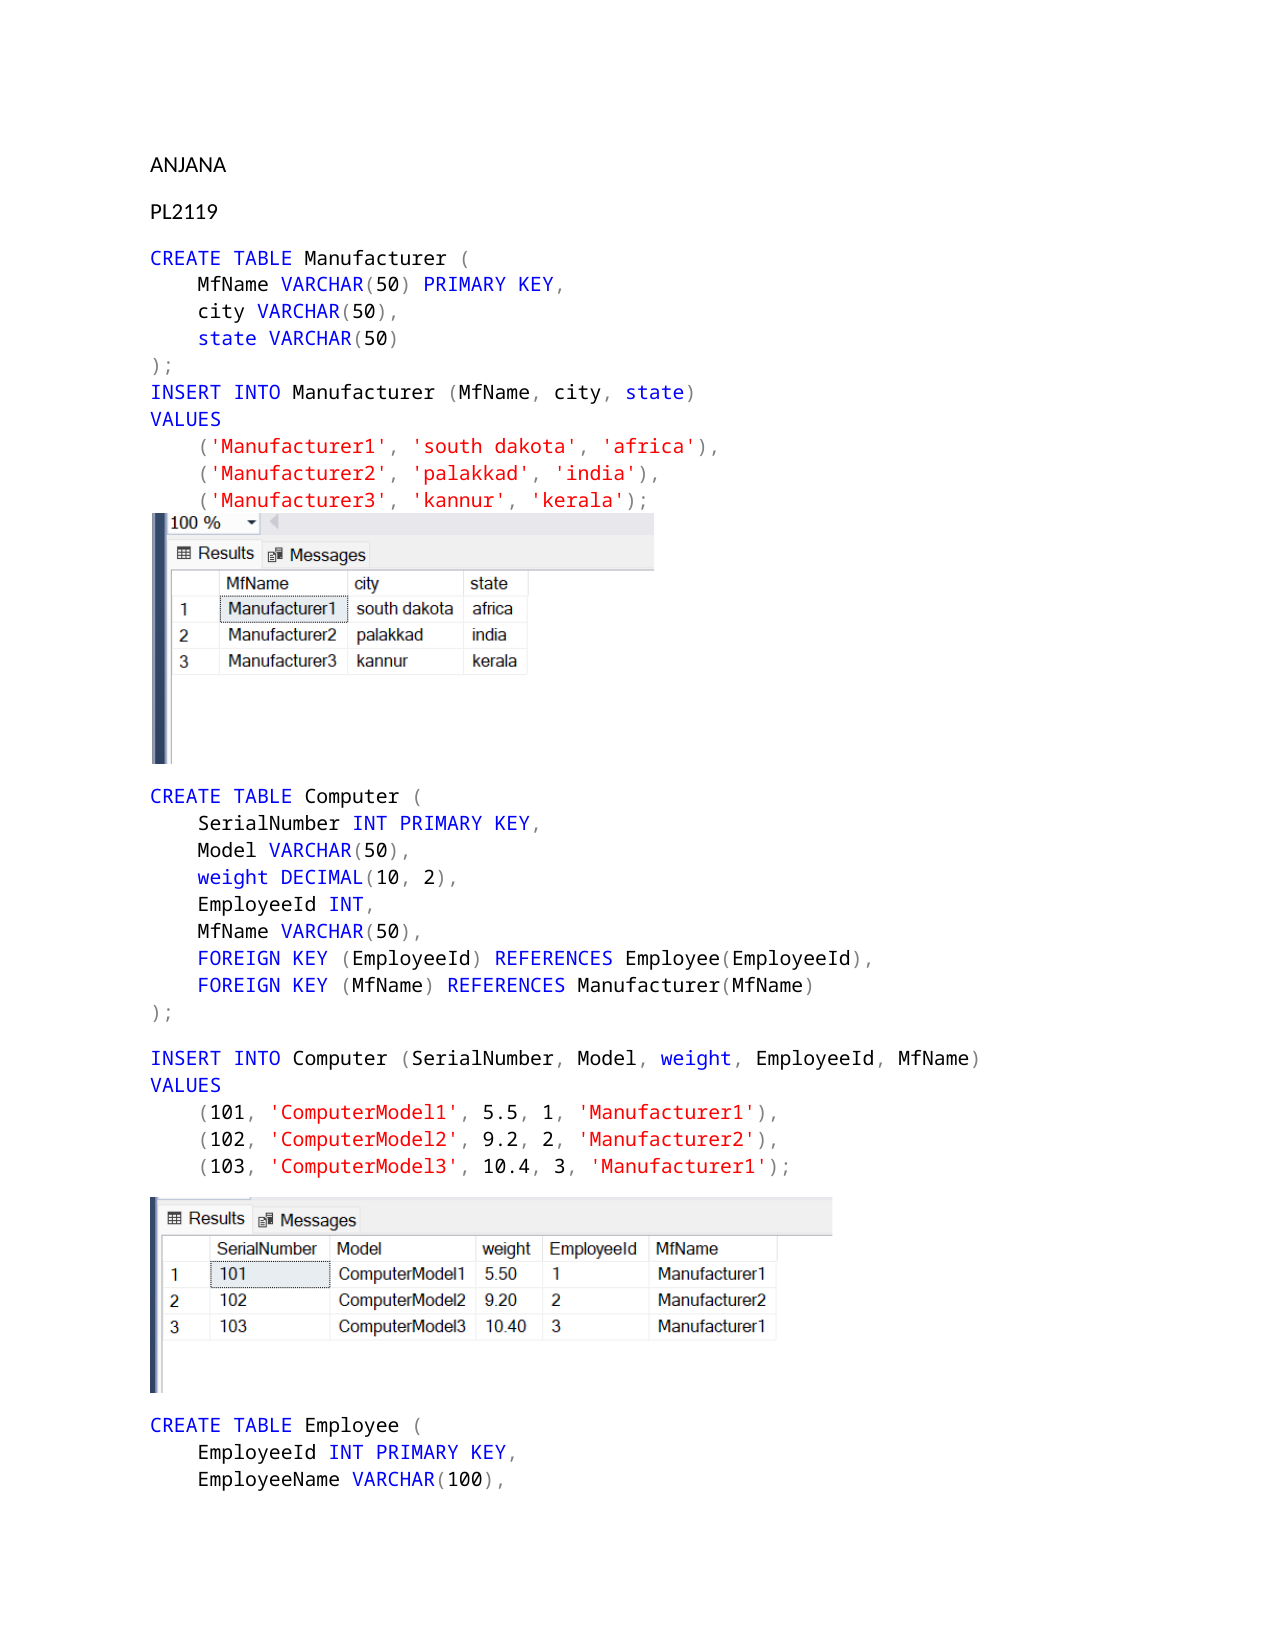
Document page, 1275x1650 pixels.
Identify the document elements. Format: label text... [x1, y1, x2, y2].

text ('Manufacturer3', 'kannur', 'kerala'); [150, 487, 1125, 513]
text CREATE TABLE Employee ( [150, 1411, 1125, 1438]
text MfName VARCHAR(50), [150, 917, 1125, 944]
text VALUES [150, 1071, 1125, 1098]
text (102, 'ComputerModel2', 9.2, 2, 'Manufacturer2'), [150, 1125, 1125, 1152]
text FOREIGN KEY (EmployeeId) REFERENCES Employee(EmployeeId), [150, 944, 1125, 971]
text CREATE TABLE Computer ( [150, 782, 1125, 809]
text INSERT INTO Computer (SerialNumber, Model, weight, EmployeeId, MfName) [150, 1044, 1125, 1071]
text (101, 'ComputerModel1', 5.5, 1, 'Manufacturer1'), [150, 1098, 1125, 1125]
text EmployeeId INT, [150, 890, 1125, 917]
text ('Manufacturer2', 'palakkad', 'india'), [150, 459, 1125, 487]
text ); [150, 998, 1125, 1025]
text Model VARCHAR(50), [150, 836, 1125, 863]
text MfName VARCHAR(50) PRIMARY KEY, [150, 271, 1125, 298]
text state VARCHAR(50) [150, 325, 1125, 352]
text ('Manufacturer1', 'south dakota', 'africa'), [150, 433, 1125, 459]
text weight DECIMAL(10, 2), [150, 863, 1125, 890]
text INSERT INTO Manufacturer (MfName, city, state) [150, 379, 1125, 406]
picture [150, 513, 655, 764]
text ANJANA [150, 150, 1125, 178]
picture [150, 1197, 833, 1393]
text EmployeeName VARCHAR(100), [150, 1465, 1125, 1492]
text ); [150, 352, 1125, 379]
text SerialNumber INT PRIMARY KEY, [150, 809, 1125, 836]
text EmployeeId INT PRIMARY KEY, [150, 1438, 1125, 1465]
text VALUES [150, 406, 1125, 433]
text CREATE TABLE Manufacturer ( [150, 244, 1125, 271]
text city VARCHAR(50), [150, 298, 1125, 325]
text FOREIGN KEY (MfName) REFERENCES Manufacturer(MfName) [150, 971, 1125, 998]
text (103, 'ComputerModel3', 10.4, 3, 'Manufacturer1'); [150, 1152, 1125, 1179]
text PL2119 [150, 197, 1125, 225]
